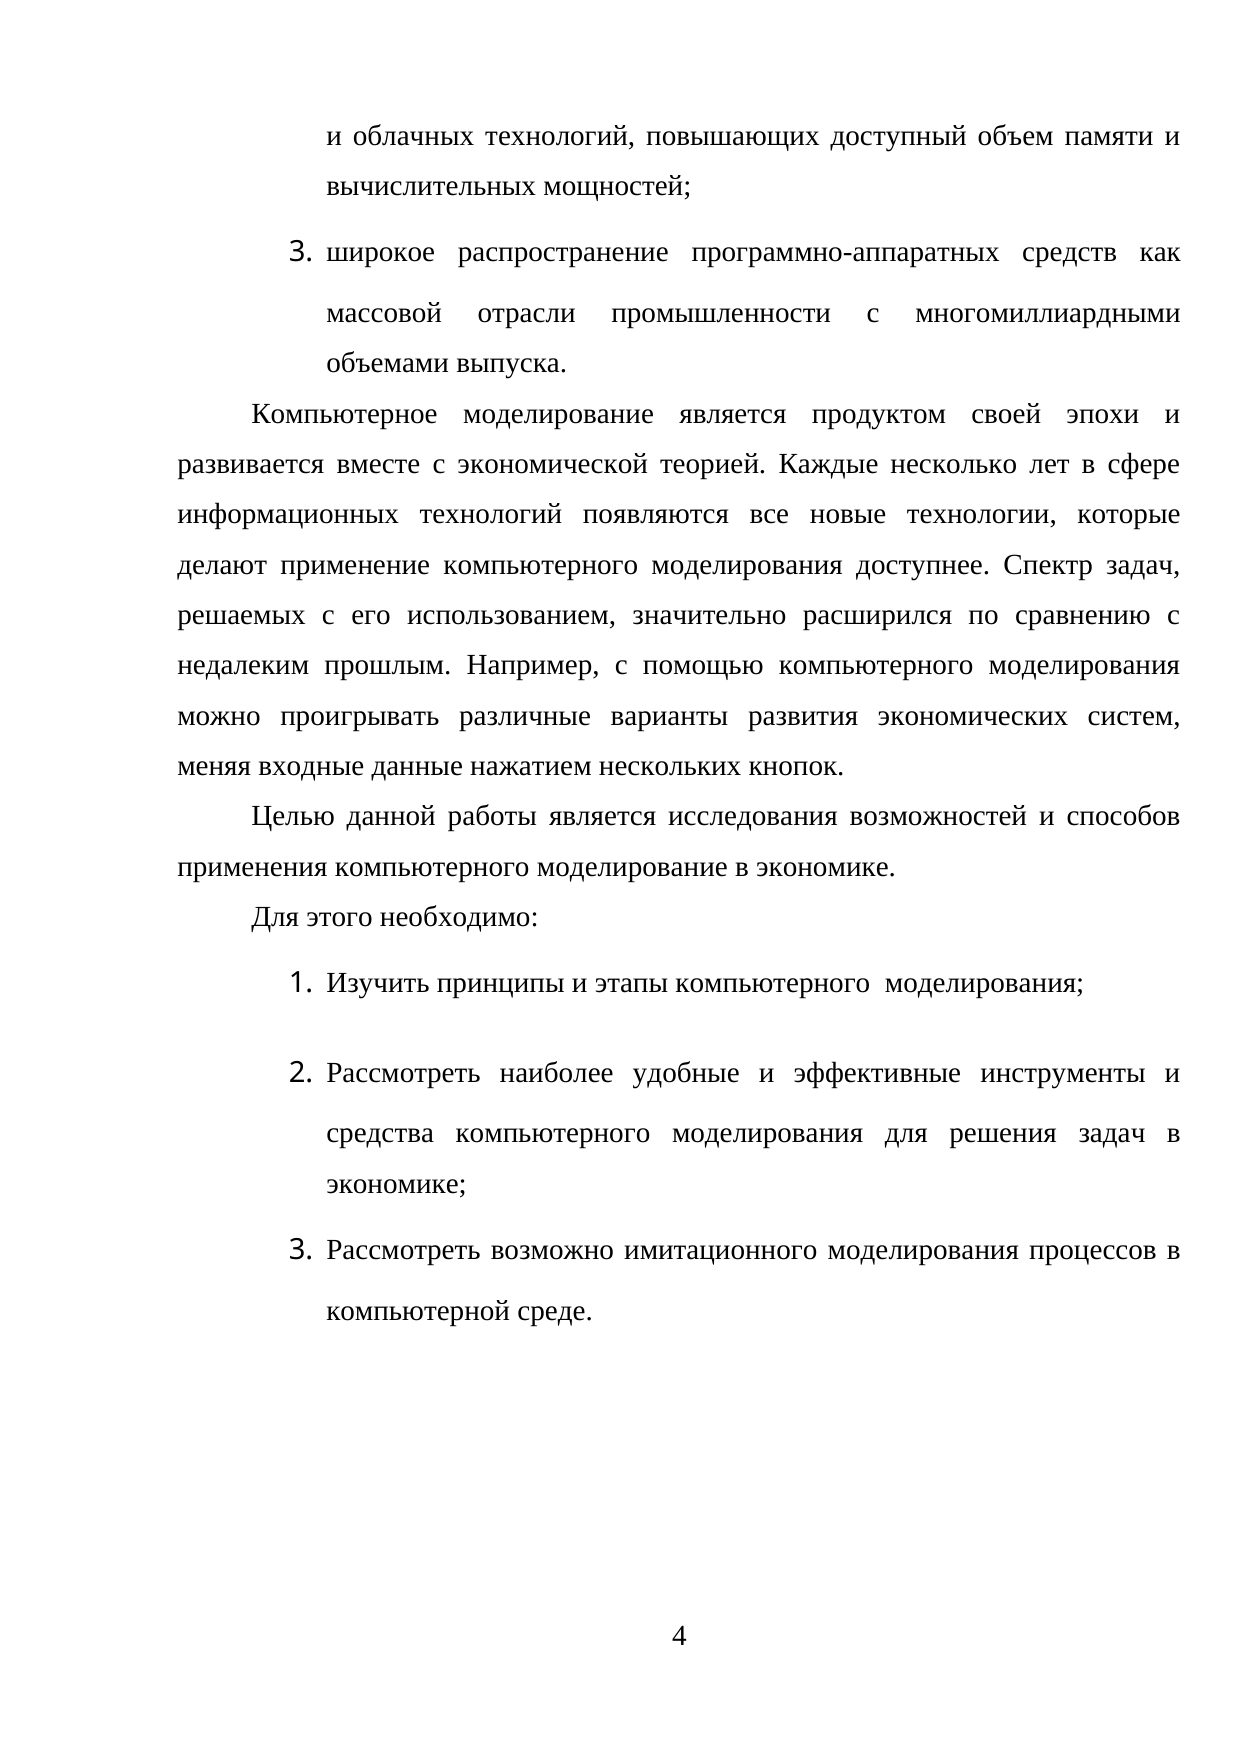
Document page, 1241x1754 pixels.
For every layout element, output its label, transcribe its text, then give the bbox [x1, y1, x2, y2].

list широкое распространение программно-аппаратных средств как массовой отрасли промышленности с многомиллиардными объемами выпуска. [288, 219, 1181, 379]
text Компьютерное моделирование является продуктом своей эпохи и развивается вместе с экономической теорией. Каждые несколько лет в сфере информационных технологий появляются все новые технологии, которые делают применение компьютерного моделирования доступнее. Спектр задач, решаемых с его использованием, значительно расширился по сравнению с недалеким прошлым. Например, с помощью компьютерного моделирования можно проигрывать различные варианты развития экономических систем, меняя входные данные нажатием нескольких кнопок. [177, 396, 1181, 782]
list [288, 118, 1181, 202]
list Изучить принципы и этапы компьютерного моделирования; [288, 949, 1181, 1009]
text Для этого необходимо: [177, 899, 1181, 932]
list Рассмотреть наиболее удобные и эффективные инструменты и средства компьютерного моделирования для решения задач в экономике; [288, 1039, 1181, 1199]
text Целью данной работы является исследования возможностей и способов применения компьютерного моделирование в экономике. [177, 798, 1181, 882]
list Рассмотреть возможно имитационного моделирования процессов в компьютерной среде. [288, 1216, 1181, 1326]
